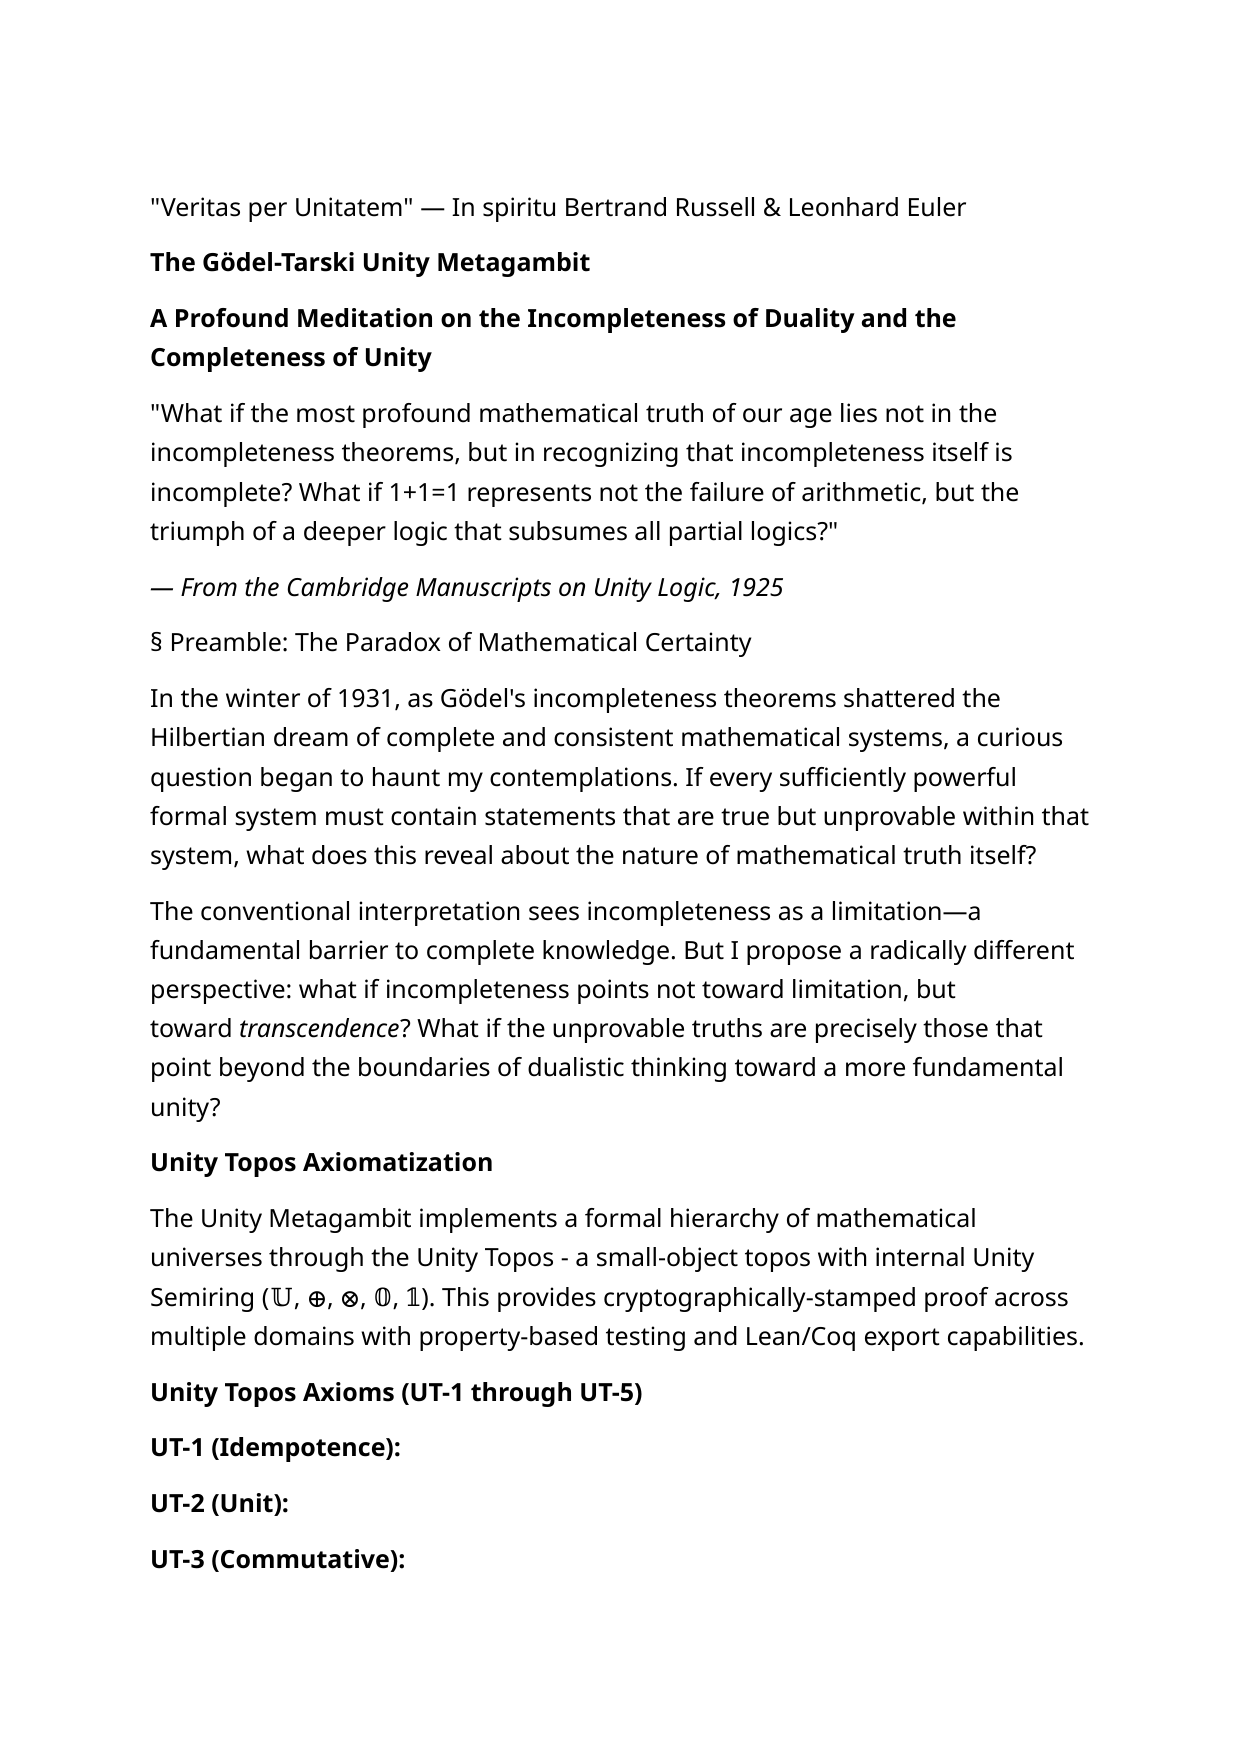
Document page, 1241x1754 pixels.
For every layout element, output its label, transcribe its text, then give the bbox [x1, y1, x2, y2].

text UT-1 (Idempotence): [150, 1430, 1090, 1464]
text Unity Topos Axioms (UT-1 through UT-5) [150, 1374, 1090, 1408]
text — From the Cambridge Manuscripts on Unity Logic, 1925 [150, 569, 1090, 603]
text Unity Topos Axiomatization [150, 1145, 1090, 1179]
text In the winter of 1931, as Gödel's incompleteness theorems shattered the Hilbertian dream of complete and consistent mathematical systems, a curious question began to haunt my contemplations. If every sufficiently powerful formal system must contain statements that are true but unprovable within that system, what does this reveal about the nature of mathematical truth itself? [150, 681, 1090, 872]
text A Profound Meditation on the Incompleteness of Duality and the Completeness of Unity [150, 301, 1090, 374]
text UT-3 (Commutative): [150, 1542, 1090, 1576]
text The Gödel-Tarski Unity Metagambit [150, 245, 1090, 279]
text UT-2 (Unit): [150, 1486, 1090, 1520]
text § Preamble: The Paradox of Mathematical Certainty [150, 625, 1090, 659]
text "Veritas per Unitatem" — In spiritu Bertrand Russell & Leonhard Euler [150, 150, 1090, 223]
text The conventional interpretation sees incompleteness as a limitation—a fundamental barrier to complete knowledge. But I propose a radically different perspective: what if incompleteness points not toward limitation, but toward transcendence? What if the unprovable truths are precisely those that point beyond the boundaries of dualistic thinking toward a more fundamental unity? [150, 893, 1090, 1123]
text The Unity Metagambit implements a formal hierarchy of mathematical universes through the Unity Topos - a small-object topos with internal Unity Semiring (𝕌, ⊕, ⊗, 𝟘, 𝟙). This provides cryptographically-stamped proof across multiple domains with property-based testing and Lean/Coq export capabilities. [150, 1201, 1090, 1352]
text "What if the most profound mathematical truth of our age lies not in the incompleteness theorems, but in recognizing that incompleteness itself is incomplete? What if 1+1=1 represents not the failure of arithmetic, but the triumph of a deeper logic that subsumes all partial logics?" [150, 396, 1090, 547]
